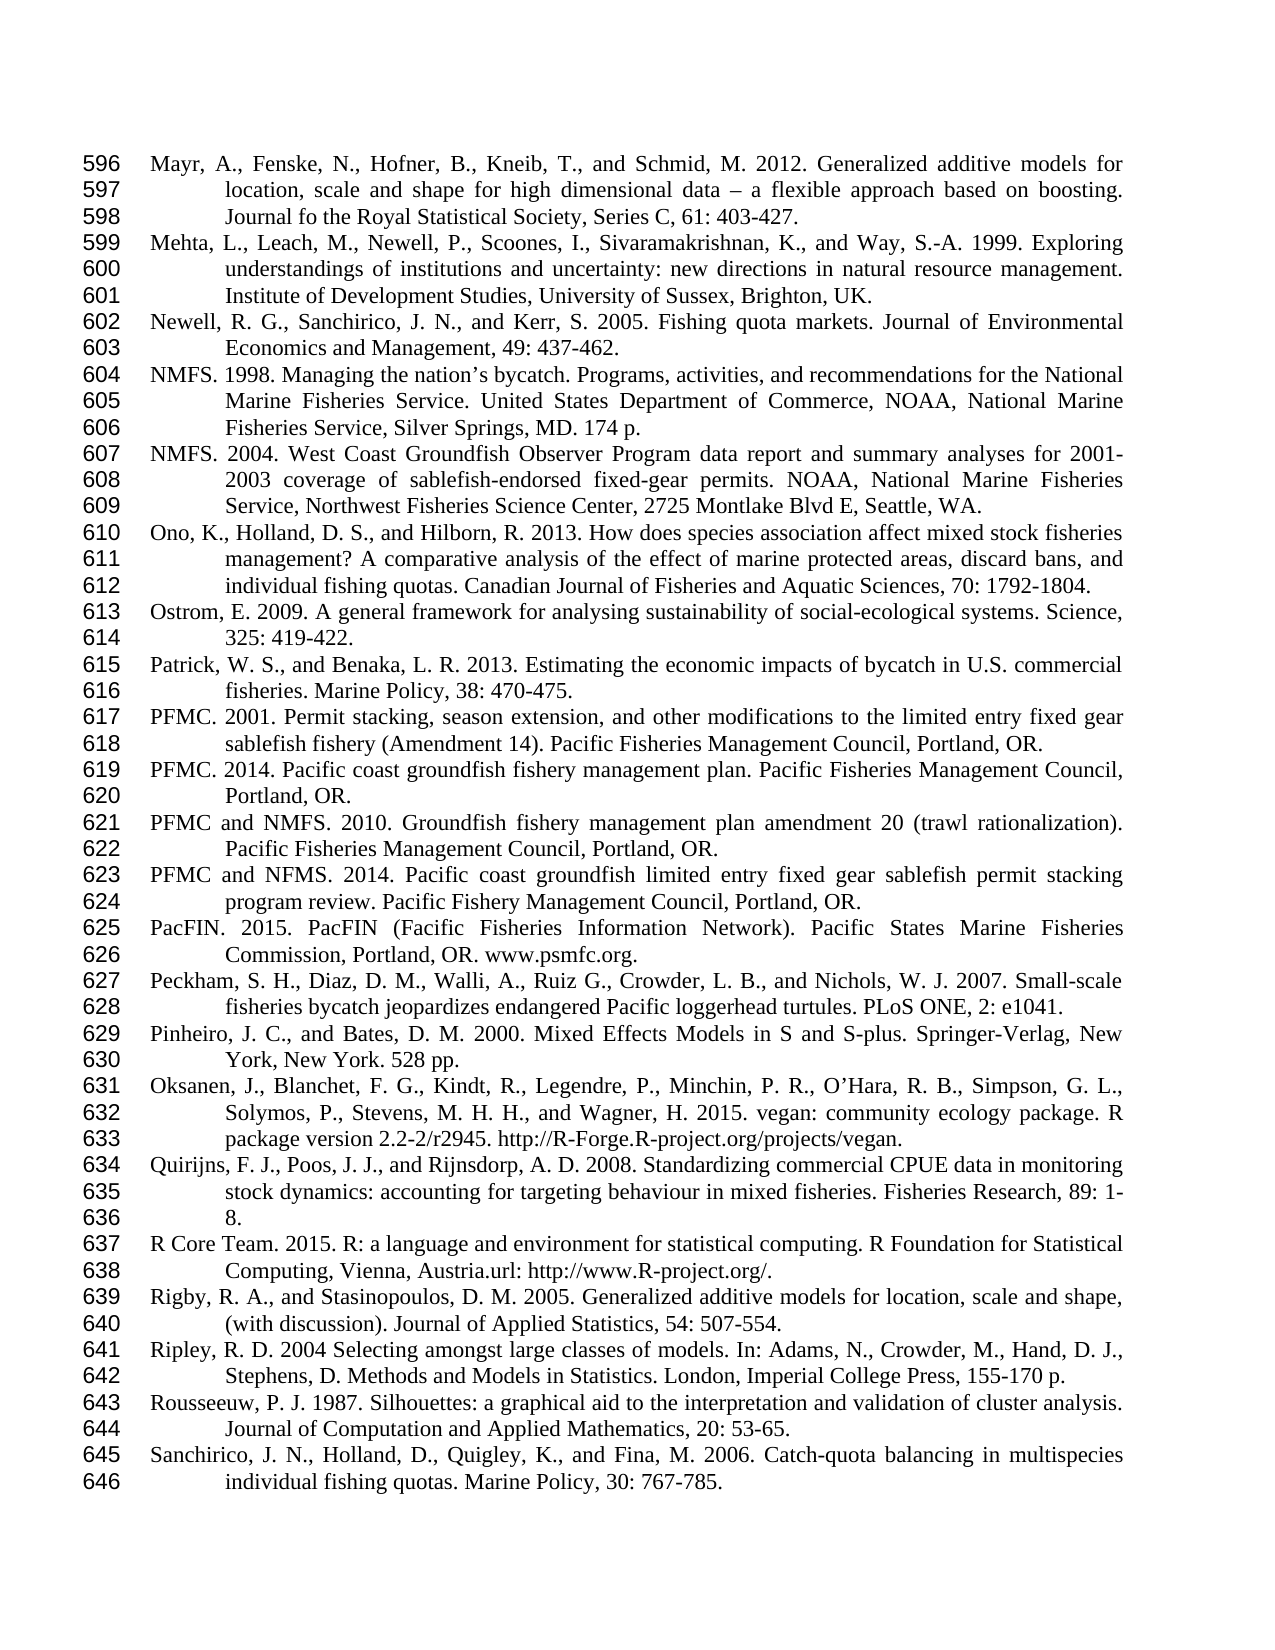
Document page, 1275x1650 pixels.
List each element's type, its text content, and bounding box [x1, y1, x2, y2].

text Ono, K., Holland, D. S., and Hilborn, R. 2013. How does species association affect mixed stock fisheries management? A comparative analysis of the effect of marine protected areas, discard bans, and individual fishing quotas. Canadian Journal of Fisheries and Aquatic Sciences, 70: 1792-1804. [150, 519, 1125, 598]
text Rousseeuw, P. J. 1987. Silhouettes: a graphical aid to the interpretation and validation of cluster analysis. Journal of Computation and Applied Mathematics, 20: 53-65. [150, 1389, 1125, 1441]
text Ripley, R. D. 2004 Selecting amongst large classes of models. In: Adams, N., Crowder, M., Hand, D. J., Stephens, D. Methods and Models in Statistics. London, Imperial College Press, 155-170 p. [150, 1336, 1125, 1389]
text Patrick, W. S., and Benaka, L. R. 2013. Estimating the economic impacts of bycatch in U.S. commercial fisheries. Marine Policy, 38: 470-475. [150, 651, 1125, 703]
text Rigby, R. A., and Stasinopoulos, D. M. 2005. Generalized additive models for location, scale and shape, (with discussion). Journal of Applied Statistics, 54: 507-554. [150, 1283, 1125, 1336]
text Sanchirico, J. N., Holland, D., Quigley, K., and Fina, M. 2006. Catch-quota balancing in multispecies individual fishing quotas. Marine Policy, 30: 767-785. [150, 1441, 1125, 1494]
text Ostrom, E. 2009. A general framework for analysing sustainability of social-ecological systems. Science, 325: 419-422. [150, 598, 1125, 651]
text PFMC and NFMS. 2014. Pacific coast groundfish limited entry fixed gear sablefish permit stacking program review. Pacific Fishery Management Council, Portland, OR. [150, 862, 1125, 914]
text Mayr, A., Fenske, N., Hofner, B., Kneib, T., and Schmid, M. 2012. Generalized additive models for location, scale and shape for high dimensional data – a flexible approach based on boosting. Journal fo the Royal Statistical Society, Series C, 61: 403-427. [150, 150, 1125, 229]
text NMFS. 2004. West Coast Groundfish Observer Program data report and summary analyses for 2001-2003 coverage of sablefish-endorsed fixed-gear permits. NOAA, National Marine Fisheries Service, Northwest Fisheries Science Center, 2725 Montlake Blvd E, Seattle, WA. [150, 440, 1125, 519]
text PFMC and NMFS. 2010. Groundfish fishery management plan amendment 20 (trawl rationalization). Pacific Fisheries Management Council, Portland, OR. [150, 809, 1125, 862]
text Pinheiro, J. C., and Bates, D. M. 2000. Mixed Effects Models in S and S-plus. Springer-Verlag, New York, New York. 528 pp. [150, 1020, 1125, 1072]
text NMFS. 1998. Managing the nation’s bycatch. Programs, activities, and recommendations for the National Marine Fisheries Service. United States Department of Commerce, NOAA, National Marine Fisheries Service, Silver Springs, MD. 174 p. [150, 361, 1125, 440]
text Quirijns, F. J., Poos, J. J., and Rijnsdorp, A. D. 2008. Standardizing commercial CPUE data in monitoring stock dynamics: accounting for targeting behaviour in mixed fisheries. Fisheries Research, 89: 1-8. [150, 1151, 1125, 1231]
text Peckham, S. H., Diaz, D. M., Walli, A., Ruiz G., Crowder, L. B., and Nichols, W. J. 2007. Small-scale fisheries bycatch jeopardizes endangered Pacific loggerhead turtules. PLoS ONE, 2: e1041. [150, 967, 1125, 1020]
text PacFIN. 2015. PacFIN (Facific Fisheries Information Network). Pacific States Marine Fisheries Commission, Portland, OR. www.psmfc.org. [150, 914, 1125, 967]
text R Core Team. 2015. R: a language and environment for statistical computing. R Foundation for Statistical Computing, Vienna, Austria.url: http://www.R-project.org/. [150, 1231, 1125, 1283]
text Oksanen, J., Blanchet, F. G., Kindt, R., Legendre, P., Minchin, P. R., O’Hara, R. B., Simpson, G. L., Solymos, P., Stevens, M. H. H., and Wagner, H. 2015. vegan: community ecology package. R package version 2.2-2/r2945. http://R-Forge.R-project.org/projects/vegan. [150, 1072, 1125, 1151]
text Newell, R. G., Sanchirico, J. N., and Kerr, S. 2005. Fishing quota markets. Journal of Environmental Economics and Management, 49: 437-462. [150, 308, 1125, 361]
text Mehta, L., Leach, M., Newell, P., Scoones, I., Sivaramakrishnan, K., and Way, S.-A. 1999. Exploring understandings of institutions and uncertainty: new directions in natural resource management. Institute of Development Studies, University of Sussex, Brighton, UK. [150, 229, 1125, 308]
text PFMC. 2001. Permit stacking, season extension, and other modifications to the limited entry fixed gear sablefish fishery (Amendment 14). Pacific Fisheries Management Council, Portland, OR. [150, 703, 1125, 756]
text PFMC. 2014. Pacific coast groundfish fishery management plan. Pacific Fisheries Management Council, Portland, OR. [150, 756, 1125, 809]
